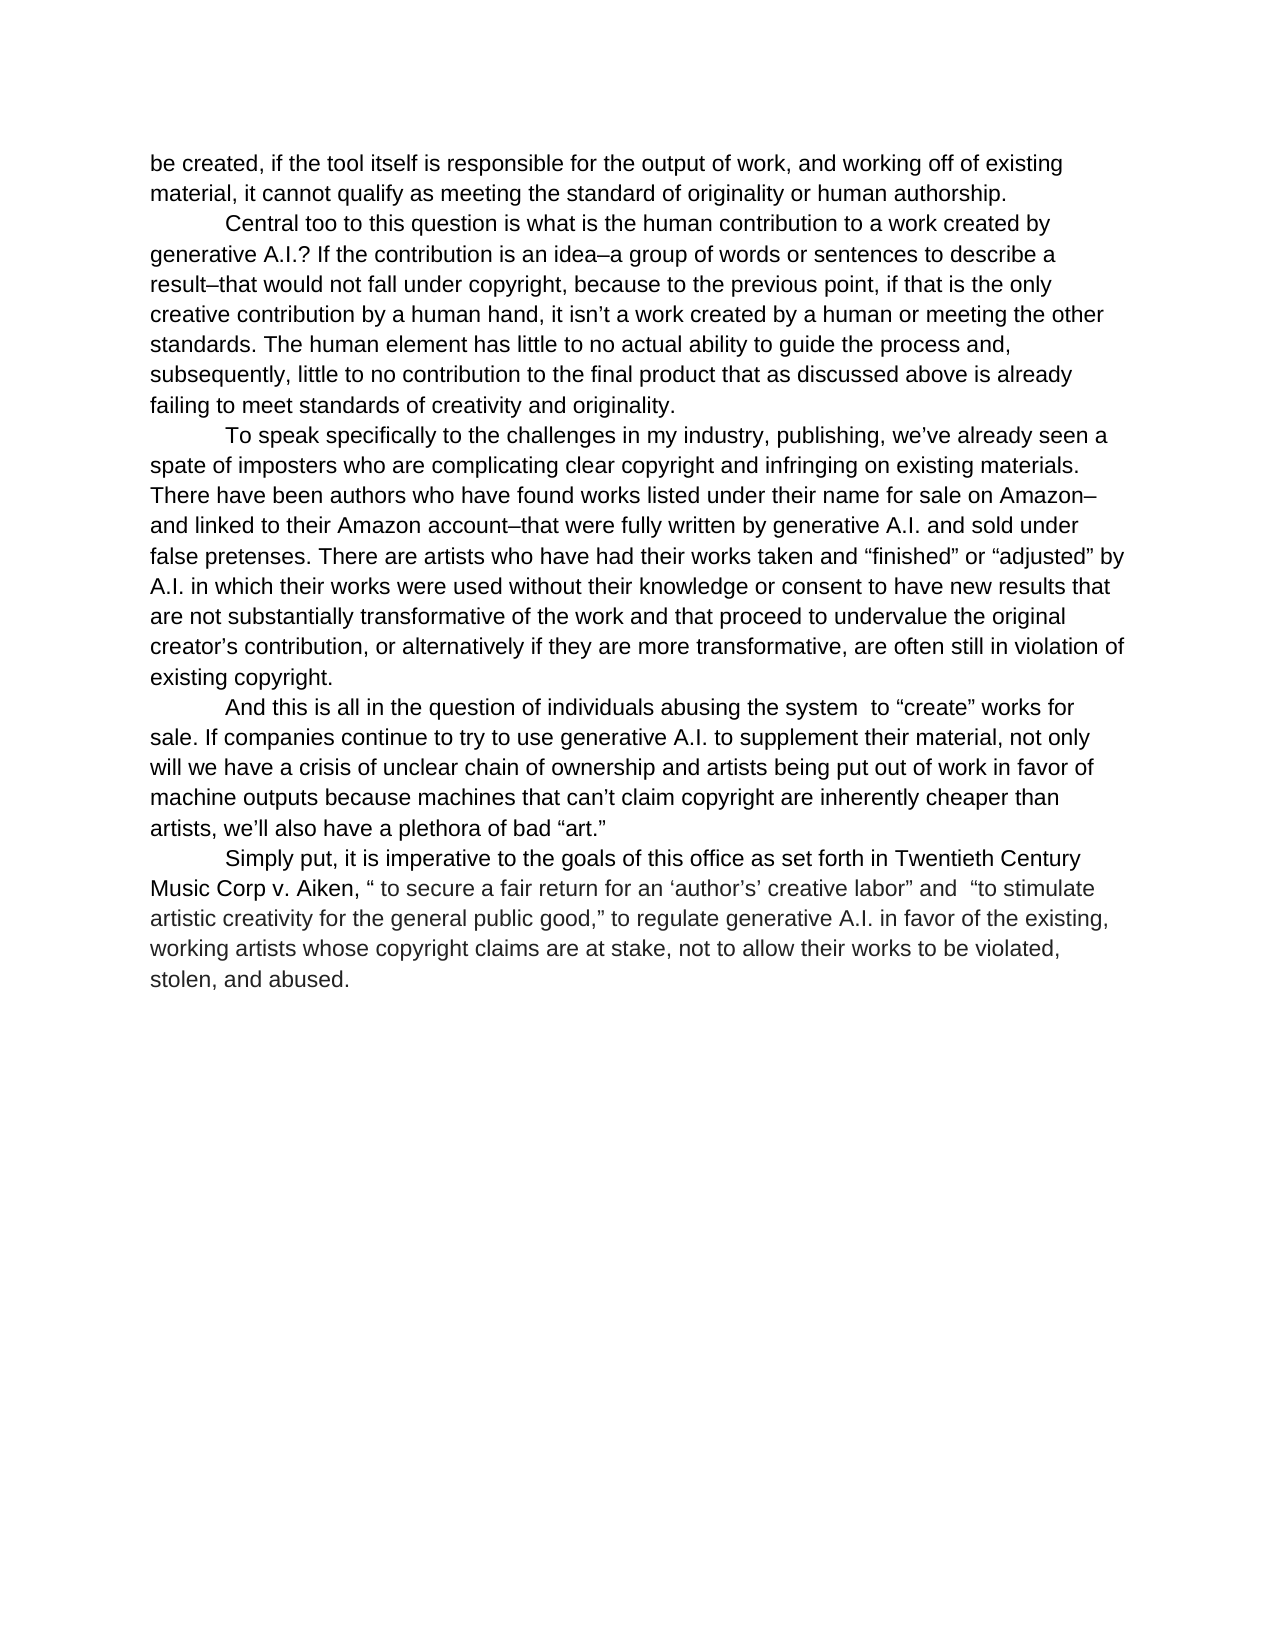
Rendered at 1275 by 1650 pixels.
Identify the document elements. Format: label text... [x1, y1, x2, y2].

text And this is all in the question of individuals abusing the system to “create” works for sale. If companies continue to try to use generative A.I. to supplement their material, not only will we have a crisis of unclear chain of ownership and artists being put out of work in favor of machine outputs because machines that can’t claim copyright are inherently cheaper than artists, we’ll also have a plethora of bad “art.” [150, 694, 1125, 841]
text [150, 150, 1125, 207]
text Central too to this question is what is the human contribution to a work created by generative A.I.? If the contribution is an idea–a group of words or sentences to describe a result–that would not fall under copyright, because to the previous point, if that is the only creative contribution by a human hand, it isn’t a work created by a human or meeting the other standards. The human element has little to no actual ability to guide the process and, subsequently, little to no contribution to the final product that as discussed above is already failing to meet standards of creativity and originality. [150, 210, 1125, 418]
text To speak specifically to the challenges in my industry, publishing, we’ve already seen a spate of imposters who are complicating clear copyright and infringing on existing materials. There have been authors who have found works listed under their name for sale on Amazon–and linked to their Amazon account–that were fully written by generative A.I. and sold under false pretenses. There are artists who have had their works taken and “finished” or “adjusted” by A.I. in which their works were used without their knowledge or consent to have new results that are not substantially transformative of the work and that proceed to undervalue the original creator’s contribution, or alternatively if they are more transformative, are often still in violation of existing copyright. [150, 422, 1125, 690]
text Simply put, it is imperative to the goals of this office as set forth in Twentieth Century Music Corp v. Aiken, “ to secure a fair return for an ‘author’s’ creative labor” and “to stimulate artistic creativity for the general public good,” to regulate generative A.I. in favor of the existing, working artists whose copyright claims are at stake, not to allow their works to be violated, stolen, and abused. [150, 845, 1125, 992]
